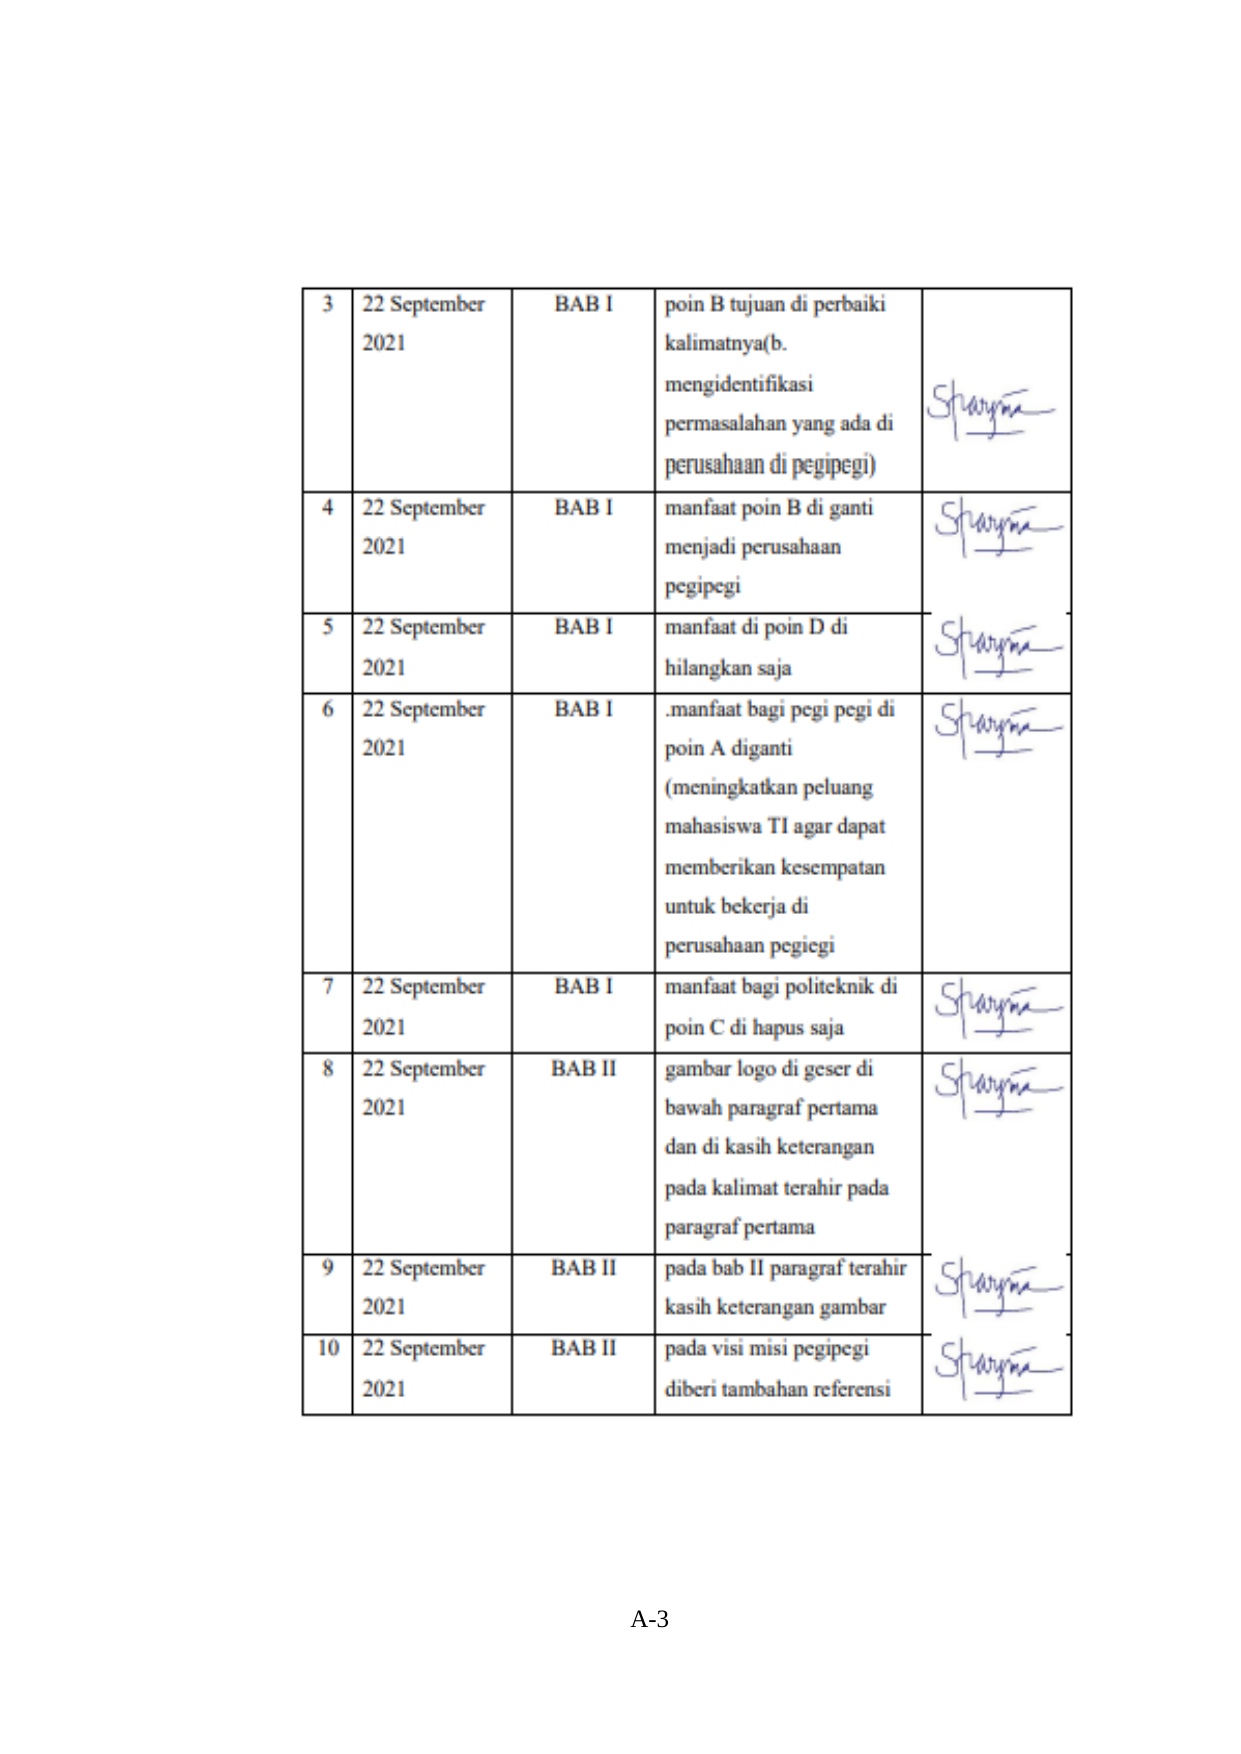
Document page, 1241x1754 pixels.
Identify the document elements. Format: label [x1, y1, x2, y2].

picture [236, 236, 1131, 1475]
